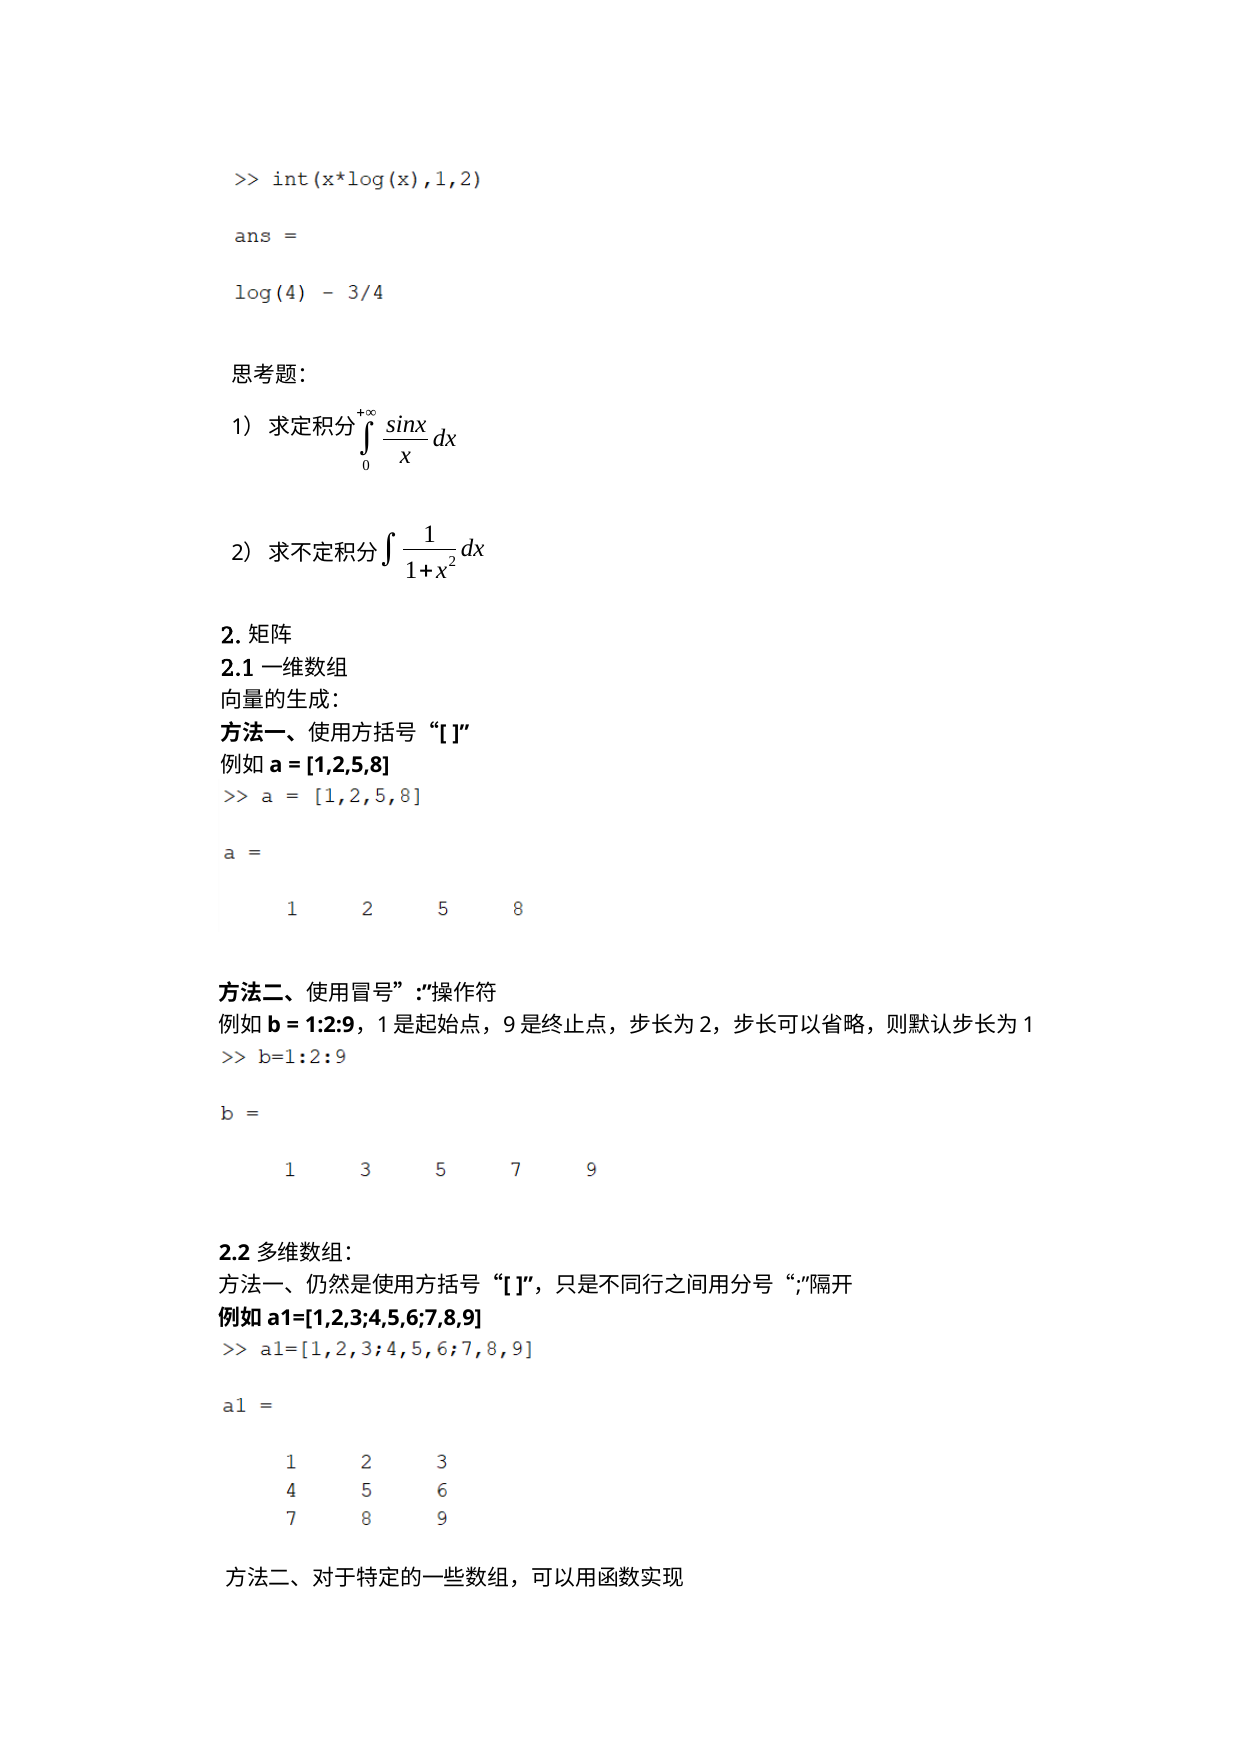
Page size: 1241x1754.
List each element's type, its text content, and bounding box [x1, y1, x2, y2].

picture [218, 779, 603, 932]
text 方法一、仍然是使用方括号“[ ]”，只是不同行之间用分号“;”隔开 [187, 1267, 1053, 1299]
text 2. 矩阵 [187, 617, 1053, 649]
text 2.1 一维数组 [187, 649, 1053, 682]
text 例如 a = [1,2,5,8] [187, 747, 1053, 779]
list 例如b = 1:2:9，1是起始点，9是终止点，步长为2，步长可以省略，则默认步长为1 [219, 1007, 1053, 1039]
picture [218, 1332, 609, 1546]
text 例如a1=[1,2,3;4,5,6;7,8,9] [187, 1299, 1053, 1332]
picture [231, 162, 588, 325]
list 求不定积分 [231, 519, 1053, 584]
text 方法二、使用冒号”:”操作符 [187, 974, 1053, 1007]
list 方法二、对于特定的一些数组，可以用函数实现 [225, 1559, 1053, 1592]
text 向量的生成： [187, 682, 1053, 714]
text 思考题： [187, 357, 1053, 389]
picture [218, 1039, 635, 1195]
text 2.2 多维数组： [187, 1234, 1053, 1267]
list 求定积分 [231, 389, 1053, 487]
text 方法一、使用方括号“[ ]” [187, 714, 1053, 747]
